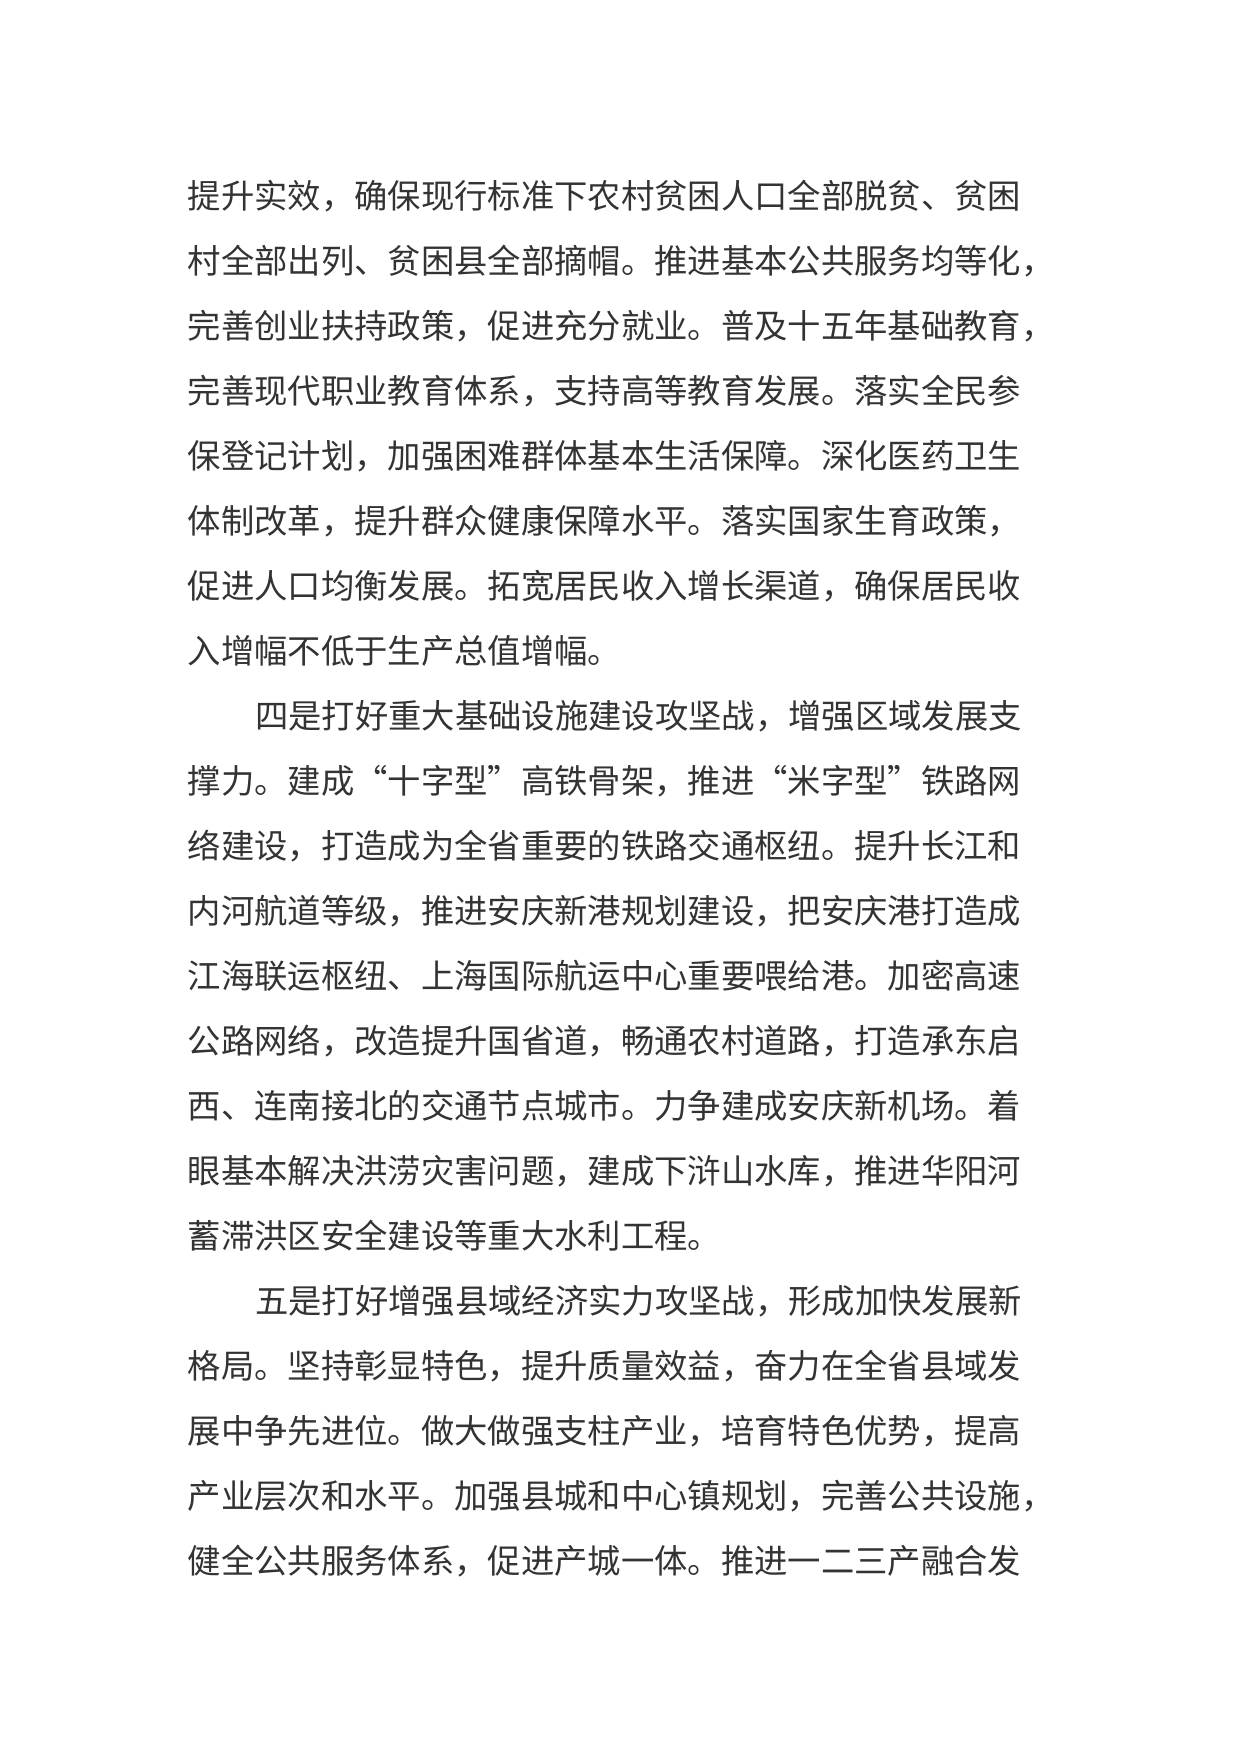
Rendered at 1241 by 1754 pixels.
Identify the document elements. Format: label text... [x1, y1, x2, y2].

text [187, 1267, 1053, 1592]
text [187, 162, 1053, 682]
text 四是打好重大基础设施建设攻坚战，增强区域发展支撑力。建成“十字型”高铁骨架，推进“米字型”铁路网络建设，打造成为全省重要的铁路交通枢纽。提升长江和内河航道等级，推进安庆新港规划建设，把安庆港打造成江海联运枢纽、上海国际航运中心重要喂给港。加密高速公路网络，改造提升国省道，畅通农村道路，打造承东启西、连南接北的交通节点城市。力争建成安庆新机场。着眼基本解决洪涝灾害问题，建成下浒山水库，推进华阳河蓄滞洪区安全建设等重大水利工程。 [187, 682, 1053, 1267]
